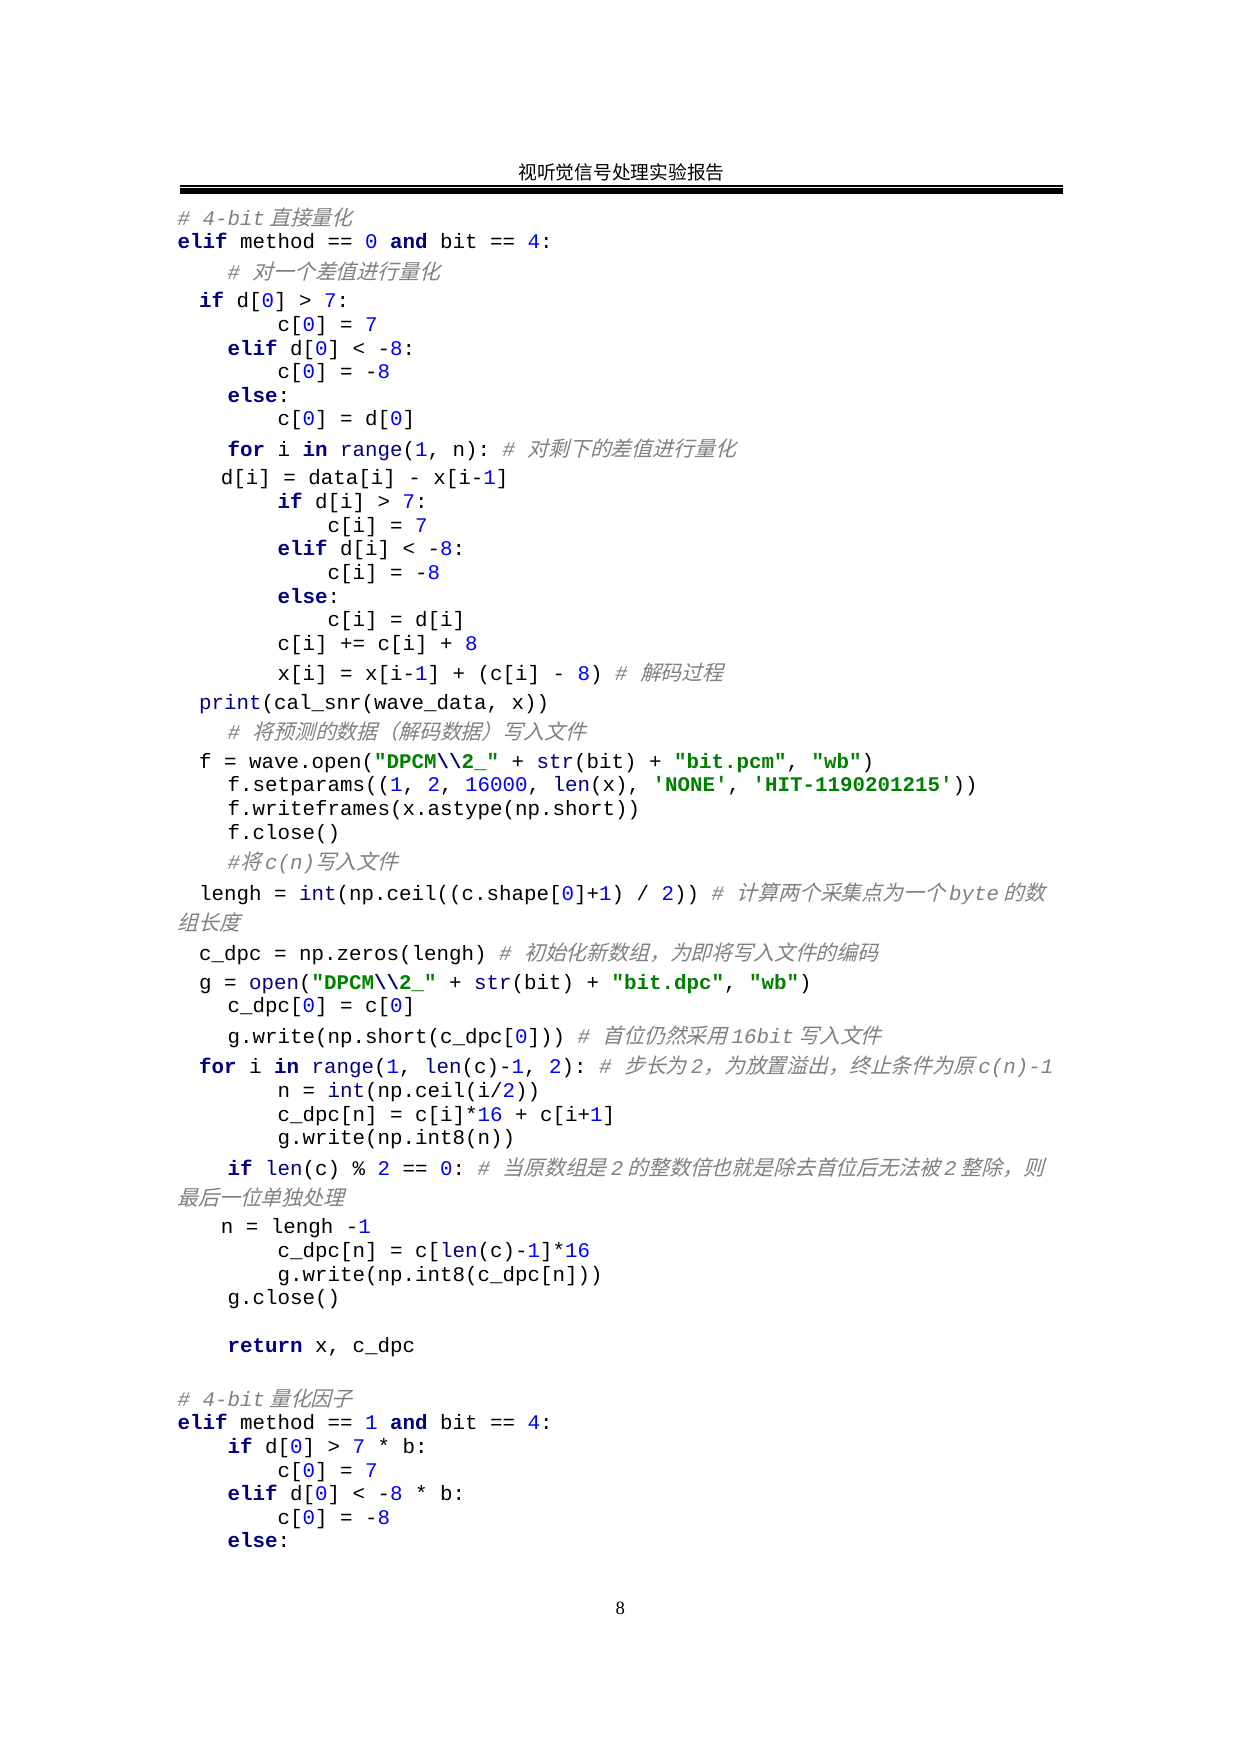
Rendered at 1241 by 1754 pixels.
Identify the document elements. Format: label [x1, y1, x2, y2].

text [177, 201, 1063, 1554]
